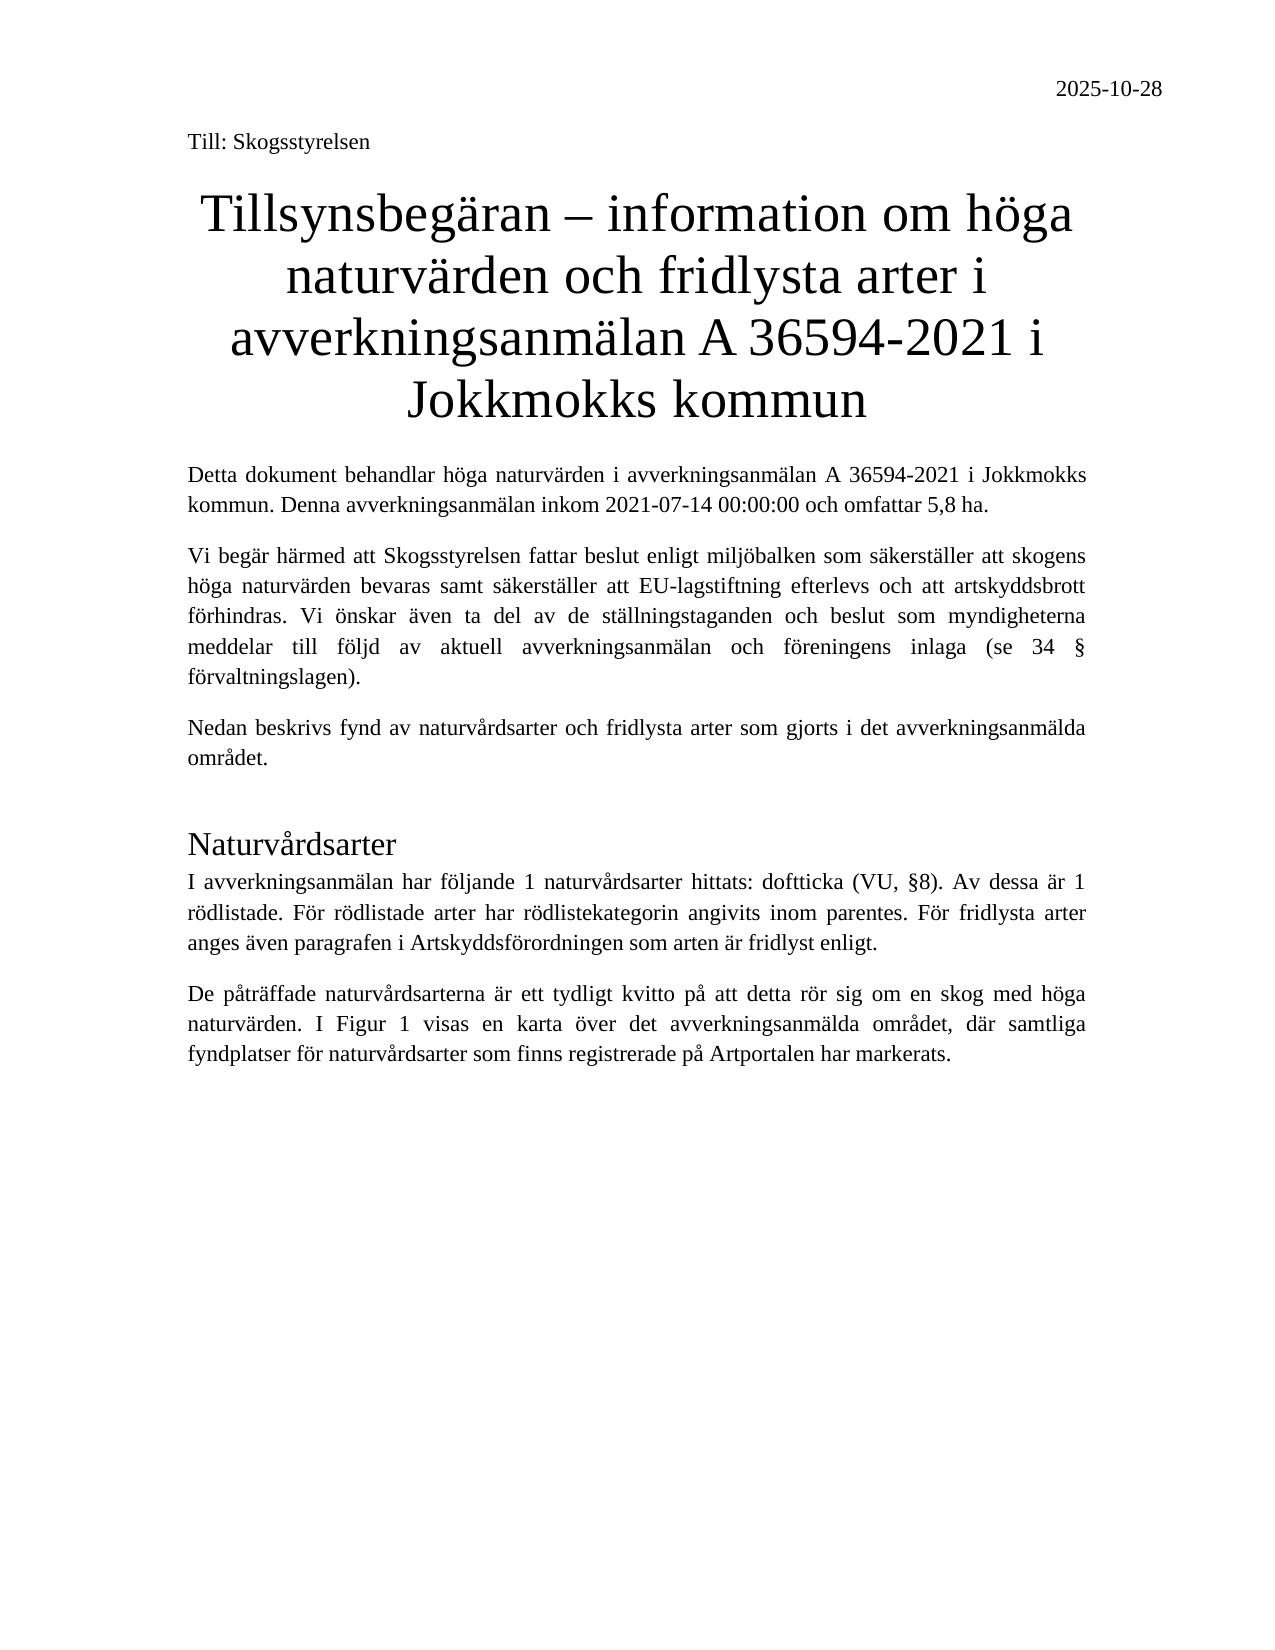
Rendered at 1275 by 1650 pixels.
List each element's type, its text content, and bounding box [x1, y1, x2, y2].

title Tillsynsbegäran – information om höga naturvärden och fridlysta arter i avverkningsanmälan A 36594-2021 i Jokkmokks kommun [187, 180, 1087, 429]
text De påträffade naturvårdsarterna är ett tydligt kvitto på att detta rör sig om en skog med höga naturvärden. I Figur 1 visas en karta över det avverkningsanmälda området, där samtliga fyndplatser för naturvårdsarter som finns registrerade på Artportalen har markerats. [187, 980, 1087, 1067]
text Vi begär härmed att Skogsstyrelsen fattar beslut enligt miljöbalken som säkerställer att skogens höga naturvärden bevaras samt säkerställer att EU-lagstiftning efterlevs och att artskyddsbrott förhindras. Vi önskar även ta del av de ställningstaganden och beslut som myndigheterna meddelar till följd av aktuell avverkningsanmälan och föreningens inlaga (se 34 § förvaltningslagen). [187, 542, 1087, 689]
text I avverkningsanmälan har följande 1 naturvårdsarter hittats: doftticka (VU, §8). Av dessa är 1 rödlistade. För rödlistade arter har rödlistekategorin angivits inom parentes. För fridlysta arter anges även paragrafen i Artskyddsförordningen som arten är fridlyst enligt. [187, 868, 1087, 955]
subtitle Naturvårdsarter [187, 824, 1087, 863]
text Nedan beskrivs fynd av naturvårdsarter och fridlysta arter som gjorts i det avverkningsanmälda området. [187, 714, 1087, 771]
text Detta dokument behandlar höga naturvärden i avverkningsanmälan A 36594-2021 i Jokkmokks kommun. Denna avverkningsanmälan inkom 2021-07-14 00:00:00 och omfattar 5,8 ha. [187, 461, 1087, 517]
